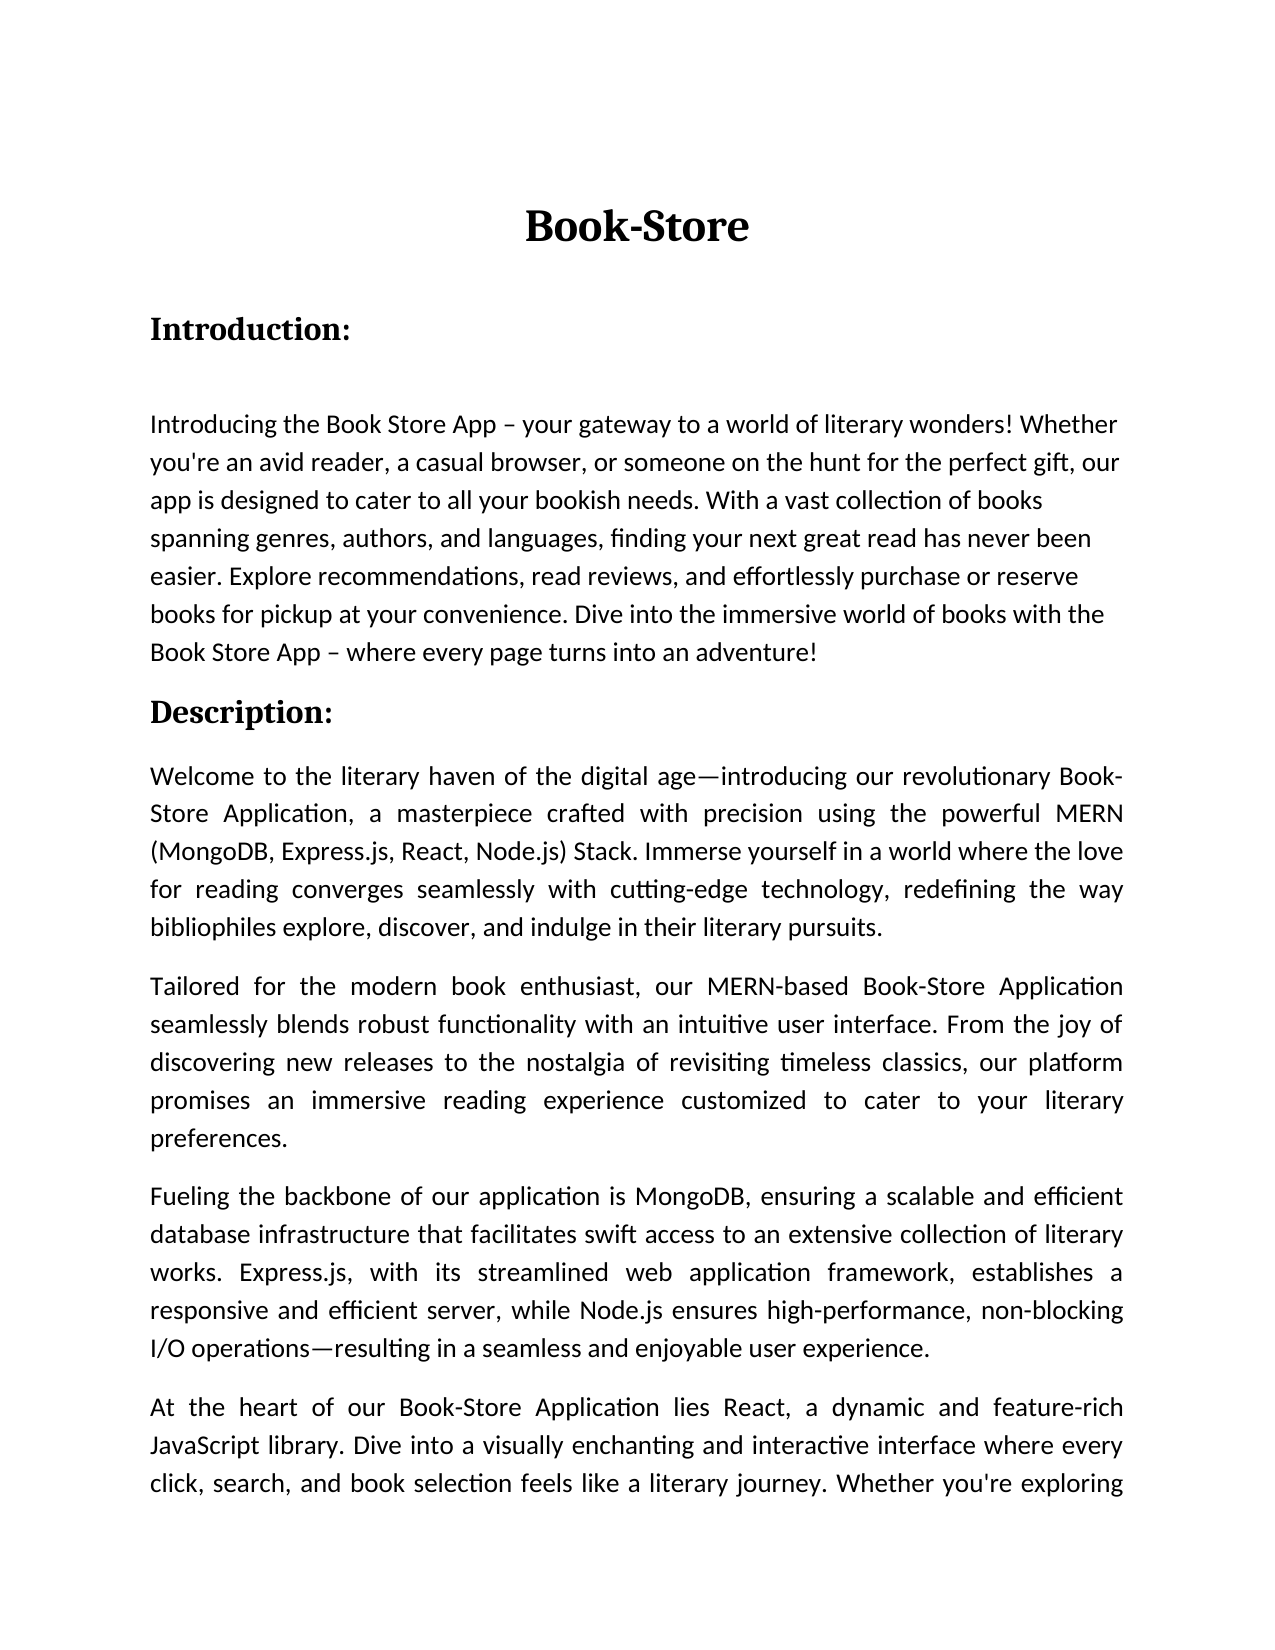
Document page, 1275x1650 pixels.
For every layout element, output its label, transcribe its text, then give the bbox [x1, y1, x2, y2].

subtitle Book-Store [150, 200, 1125, 253]
text Tailored for the modern book enthusiast, our MERN-based Book-Store Application seamlessly blends robust functionality with an intuitive user interface. From the joy of discovering new releases to the nostalgia of revisiting timeless classics, our platform promises an immersive reading experience customized to cater to your literary preferences. [150, 969, 1125, 1154]
text Description: [150, 694, 1125, 732]
subtitle Introduction: [150, 311, 1125, 349]
text Welcome to the literary haven of the digital age—introducing our revolutionary Book-Store Application, a masterpiece crafted with precision using the powerful MERN (MongoDB, Express.js, React, Node.js) Stack. Immerse yourself in a world where the love for reading converges seamlessly with cutting-edge technology, redefining the way bibliophiles explore, discover, and indulge in their literary pursuits. [150, 759, 1125, 943]
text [150, 1390, 1125, 1499]
text Introducing the Book Store App – your gateway to a world of literary wonders! Whether you're an avid reader, a casual browser, or someone on the hunt for the perfect gift, our app is designed to cater to all your bookish needs. With a vast collection of books spanning genres, authors, and languages, finding your next great read has never been easier. Explore recommendations, read reviews, and effortlessly purchase or reserve books for pickup at your convenience. Dive into the immersive world of books with the Book Store App – where every page turns into an adventure! [150, 408, 1125, 668]
text Fueling the backbone of our application is MongoDB, ensuring a scalable and efficient database infrastructure that facilitates swift access to an extensive collection of literary works. Express.js, with its streamlined web application framework, establishes a responsive and efficient server, while Node.js ensures high-performance, non-blocking I/O operations—resulting in a seamless and enjoyable user experience. [150, 1179, 1125, 1364]
